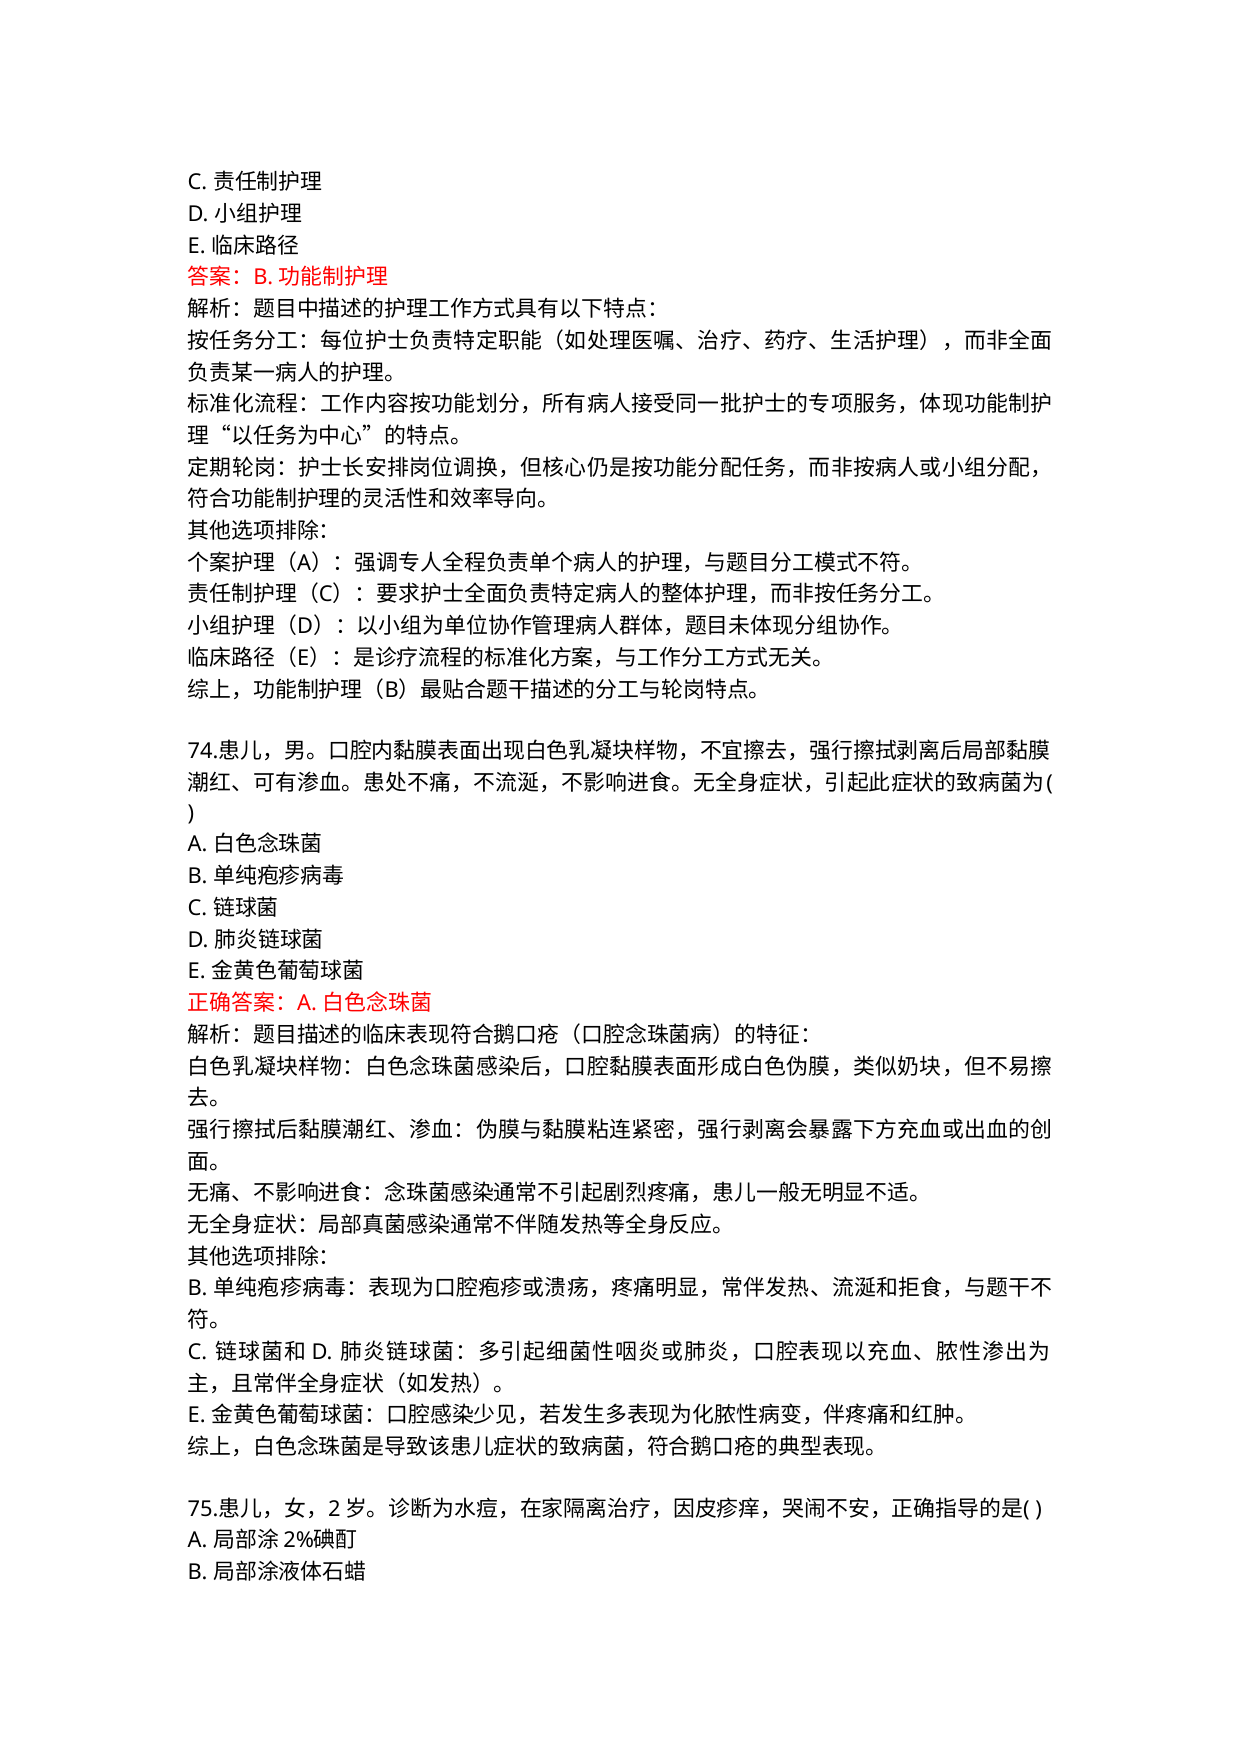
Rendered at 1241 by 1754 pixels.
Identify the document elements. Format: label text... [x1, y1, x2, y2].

text 无全身症状：局部真菌感染通常不伴随发热等全身反应。 [187, 1207, 1053, 1239]
text 正确答案：A. 白色念珠菌 [187, 985, 1053, 1017]
text 定期轮岗：护士长安排岗位调换，但核心仍是按功能分配任务，而非按病人或小组分配，符合功能制护理的灵活性和效率导向。 [187, 449, 1053, 513]
text E. 临床路径 [187, 228, 1053, 259]
text D. 肺炎链球菌 [187, 922, 1053, 953]
text 责任制护理（C）：要求护士全面负责特定病人的整体护理，而非按任务分工。 [187, 576, 1053, 608]
text 个案护理（A）：强调专人全程负责单个病人的护理，与题目分工模式不符。 [187, 544, 1053, 576]
text A. 白色念珠菌 [187, 826, 1053, 858]
text C. 链球菌和D. 肺炎链球菌：多引起细菌性咽炎或肺炎，口腔表现以充血、脓性渗出为主，且常伴全身症状（如发热）。 [187, 1334, 1053, 1397]
text 74.患儿，男。口腔内黏膜表面出现白色乳凝块样物，不宜擦去，强行擦拭剥离后局部黏膜潮红、可有渗血。患处不痛，不流涎，不影响进食。无全身症状，引起此症状的致病菌为( ) [187, 733, 1053, 826]
text E. 金黄色葡萄球菌：口腔感染少见，若发生多表现为化脓性病变，伴疼痛和红肿。 [187, 1397, 1053, 1429]
text 按任务分工：每位护士负责特定职能（如处理医嘱、治疗、药疗、生活护理），而非全面负责某一病人的护理。 [187, 323, 1053, 386]
text C. 责任制护理 [179, 162, 1061, 196]
text 综上，功能制护理（B）最贴合题干描述的分工与轮岗特点。 [187, 672, 1053, 703]
text E. 金黄色葡萄球菌 [187, 953, 1053, 985]
text 无痛、不影响进食：念珠菌感染通常不引起剧烈疼痛，患儿一般无明显不适。 [187, 1175, 1053, 1207]
text B. 局部涂液体石蜡 [187, 1554, 1053, 1586]
text B. 单纯疱疹病毒：表现为口腔疱疹或溃疡，疼痛明显，常伴发热、流涎和拒食，与题干不符。 [187, 1270, 1053, 1334]
text 临床路径（E）：是诊疗流程的标准化方案，与工作分工方式无关。 [187, 640, 1053, 672]
text D. 小组护理 [187, 196, 1053, 228]
text 强行擦拭后黏膜潮红、渗血：伪膜与黏膜粘连紧密，强行剥离会暴露下方充血或出血的创面。 [187, 1112, 1053, 1175]
text 小组护理（D）：以小组为单位协作管理病人群体，题目未体现分组协作。 [187, 608, 1053, 640]
text 综上，白色念珠菌是导致该患儿症状的致病菌，符合鹅口疮的典型表现。 [187, 1429, 1053, 1461]
text C. 链球菌 [187, 890, 1053, 922]
text 解析：题目描述的临床表现符合鹅口疮（口腔念珠菌病）的特征： [187, 1017, 1053, 1049]
text 其他选项排除： [187, 1239, 1053, 1270]
text B. 单纯疱疹病毒 [187, 858, 1053, 890]
text A. 局部涂2%碘酊 [187, 1522, 1053, 1554]
text 其他选项排除： [187, 513, 1053, 544]
text 解析：题目中描述的护理工作方式具有以下特点： [187, 291, 1053, 323]
text 白色乳凝块样物：白色念珠菌感染后，口腔黏膜表面形成白色伪膜，类似奶块，但不易擦去。 [187, 1049, 1053, 1112]
text 答案：B. 功能制护理 [187, 259, 1053, 291]
text 标准化流程：工作内容按功能划分，所有病人接受同一批护士的专项服务，体现功能制护理“以任务为中心”的特点。 [187, 386, 1053, 449]
text 75.患儿，女，2岁。诊断为水痘，在家隔离治疗，因皮疹痒，哭闹不安，正确指导的是( ) [187, 1491, 1053, 1522]
